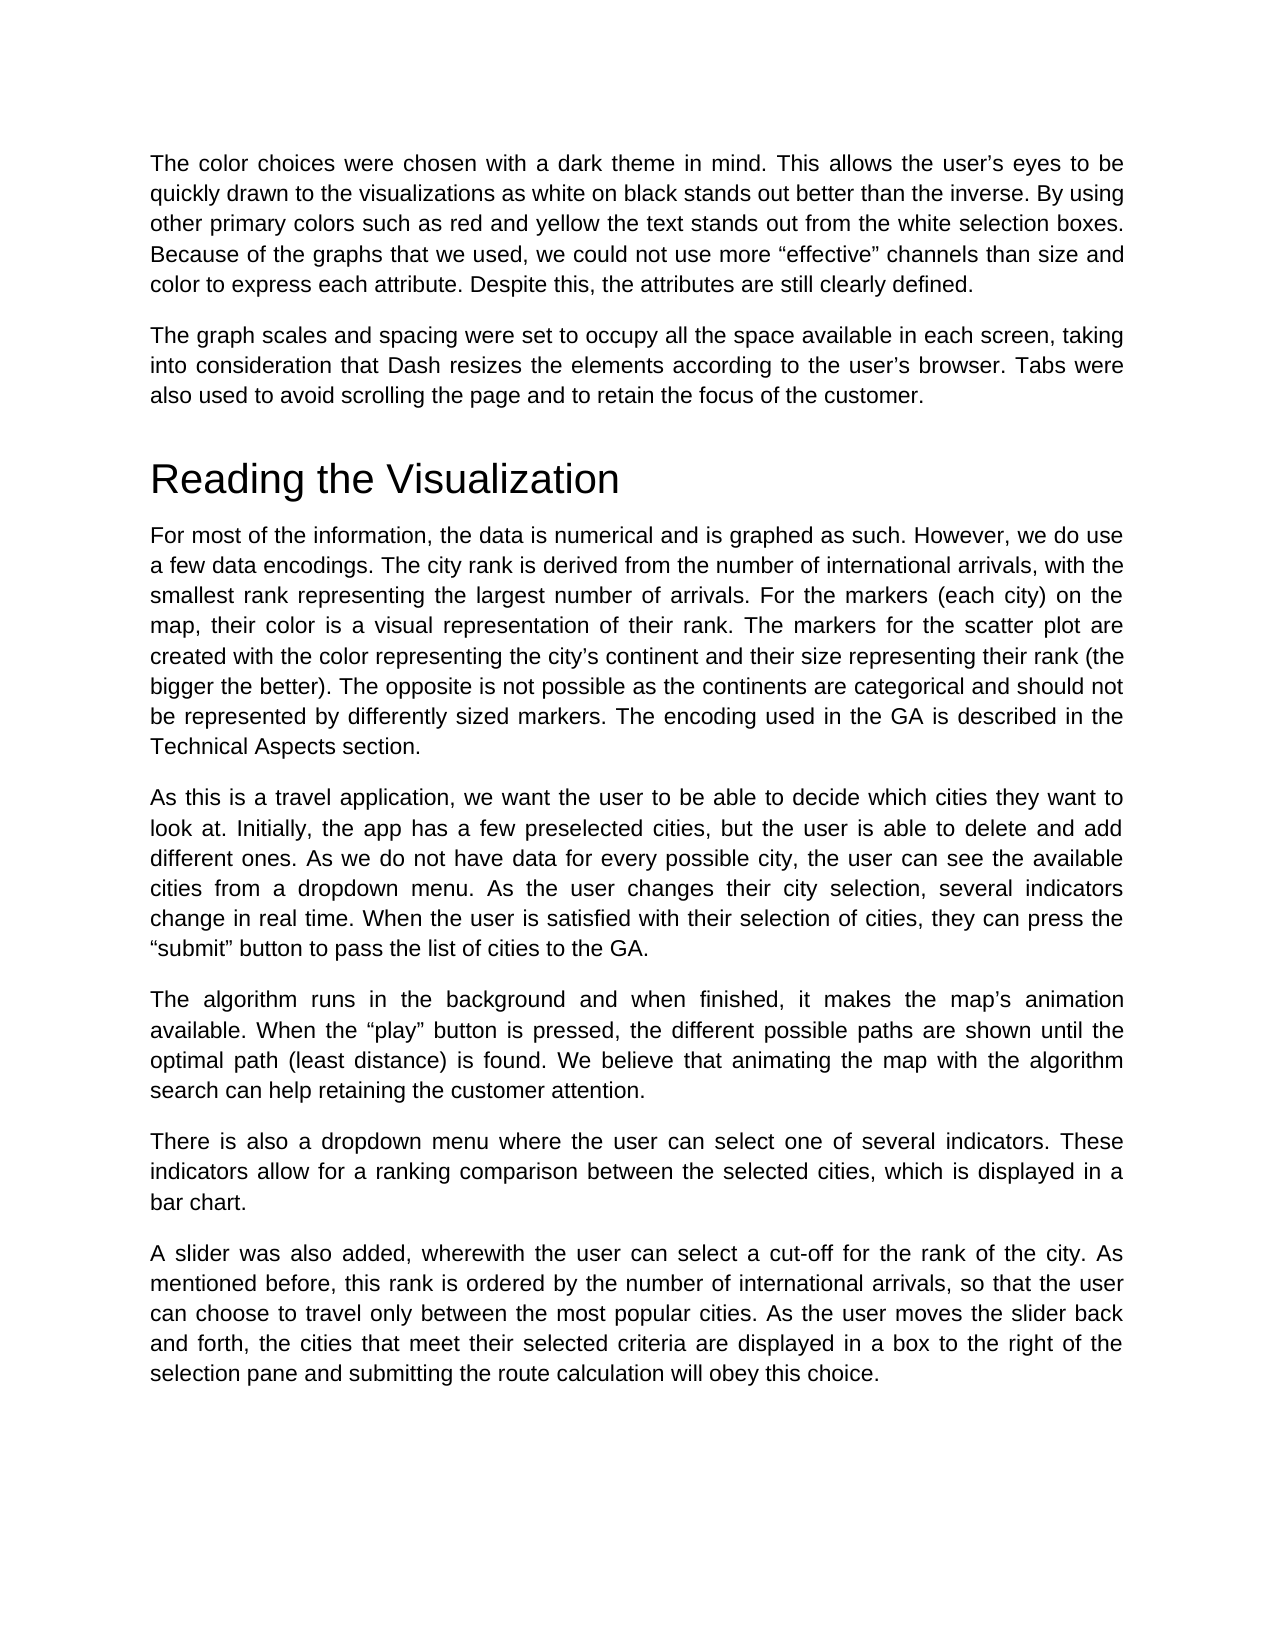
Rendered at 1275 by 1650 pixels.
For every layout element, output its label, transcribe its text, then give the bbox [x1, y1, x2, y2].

text For most of the information, the data is numerical and is graphed as such. However, we do use a few data encodings. The city rank is derived from the number of international arrivals, with the smallest rank representing the largest number of arrivals. For the markers (each city) on the map, their color is a visual representation of their rank. The markers for the scatter plot are created with the color representing the city’s continent and their size representing their rank (the bigger the better). The opposite is not possible as the continents are categorical and should not be represented by differently sized markers. The encoding used in the GA is described in the Technical Aspects section. [150, 522, 1125, 759]
text A slider was also added, wherewith the user can select a cut-off for the rank of the city. As mentioned before, this rank is ordered by the number of international arrivals, so that the user can choose to travel only between the most popular cities. As the user moves the slider back and forth, the cities that meet their selected criteria are displayed in a box to the right of the selection pane and submitting the route calculation will obey this choice. [150, 1239, 1125, 1387]
text The algorithm runs in the background and when finished, it makes the map’s animation available. When the “play” button is pressed, the different possible paths are shown until the optimal path (least distance) is found. We believe that animating the map with the algorithm search can help retaining the customer attention. [150, 986, 1125, 1103]
text The graph scales and spacing were set to occupy all the space available in each screen, taking into consideration that Dash resizes the elements according to the user’s browser. Tabs were also used to avoid scrolling the page and to retain the focus of the customer. [150, 322, 1125, 409]
subtitle Reading the Visualization [150, 454, 1125, 502]
text There is also a dropdown menu where the user can select one of several indicators. These indicators allow for a ranking comparison between the selected cities, which is displayed in a bar chart. [150, 1128, 1125, 1215]
text As this is a travel application, we want the user to be able to decide which cities they want to look at. Initially, the app has a few preselected cities, but the user is able to delete and add different ones. As we do not have data for every possible city, the user can see the available cities from a dropdown menu. As the user changes their city selection, several indicators change in real time. When the user is satisfied with their selection of cities, they can press the “submit” button to pass the list of cities to the GA. [150, 784, 1125, 962]
